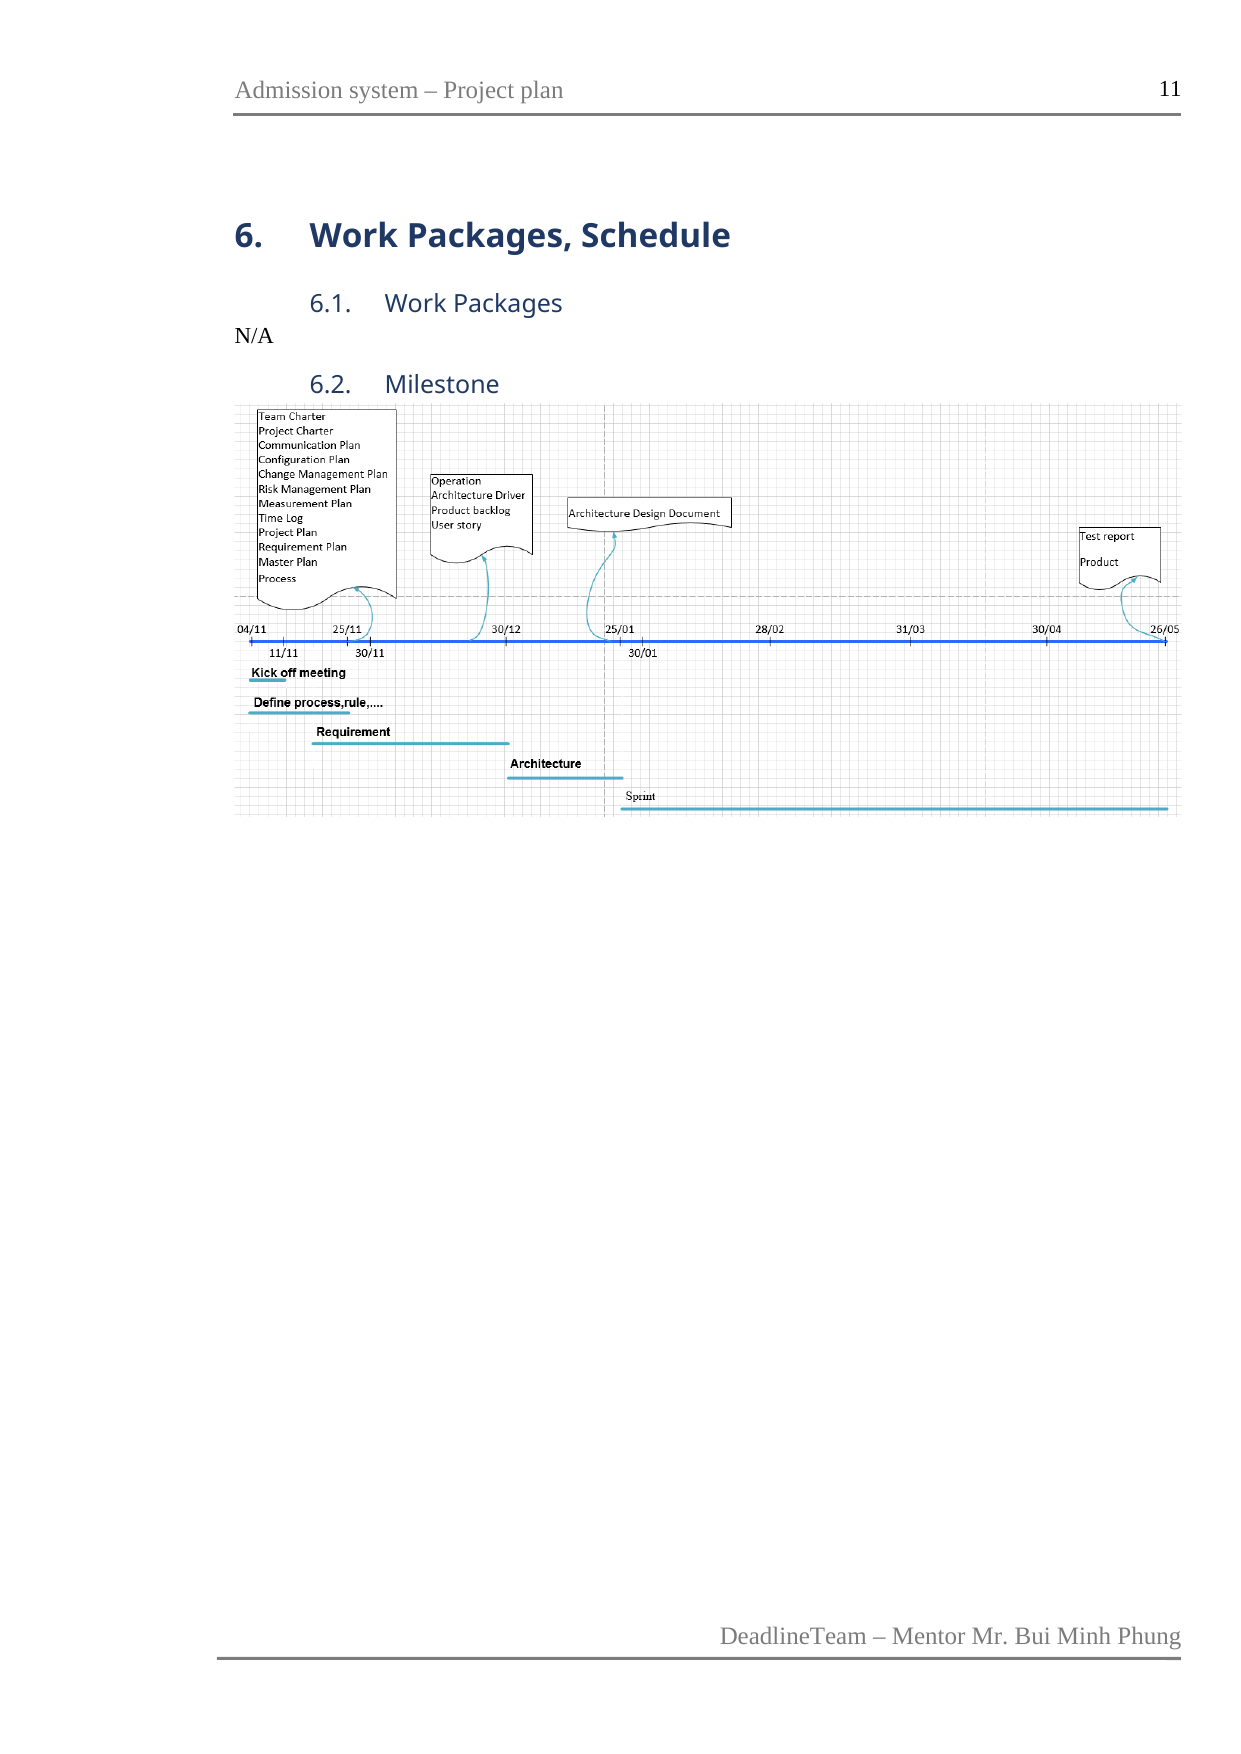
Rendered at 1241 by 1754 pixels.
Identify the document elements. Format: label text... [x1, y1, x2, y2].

text N/A [234, 322, 1181, 348]
subtitle Work Packages [309, 285, 1181, 319]
subtitle Work Packages, Schedule [234, 211, 1181, 257]
subtitle Milestone [309, 367, 1181, 401]
